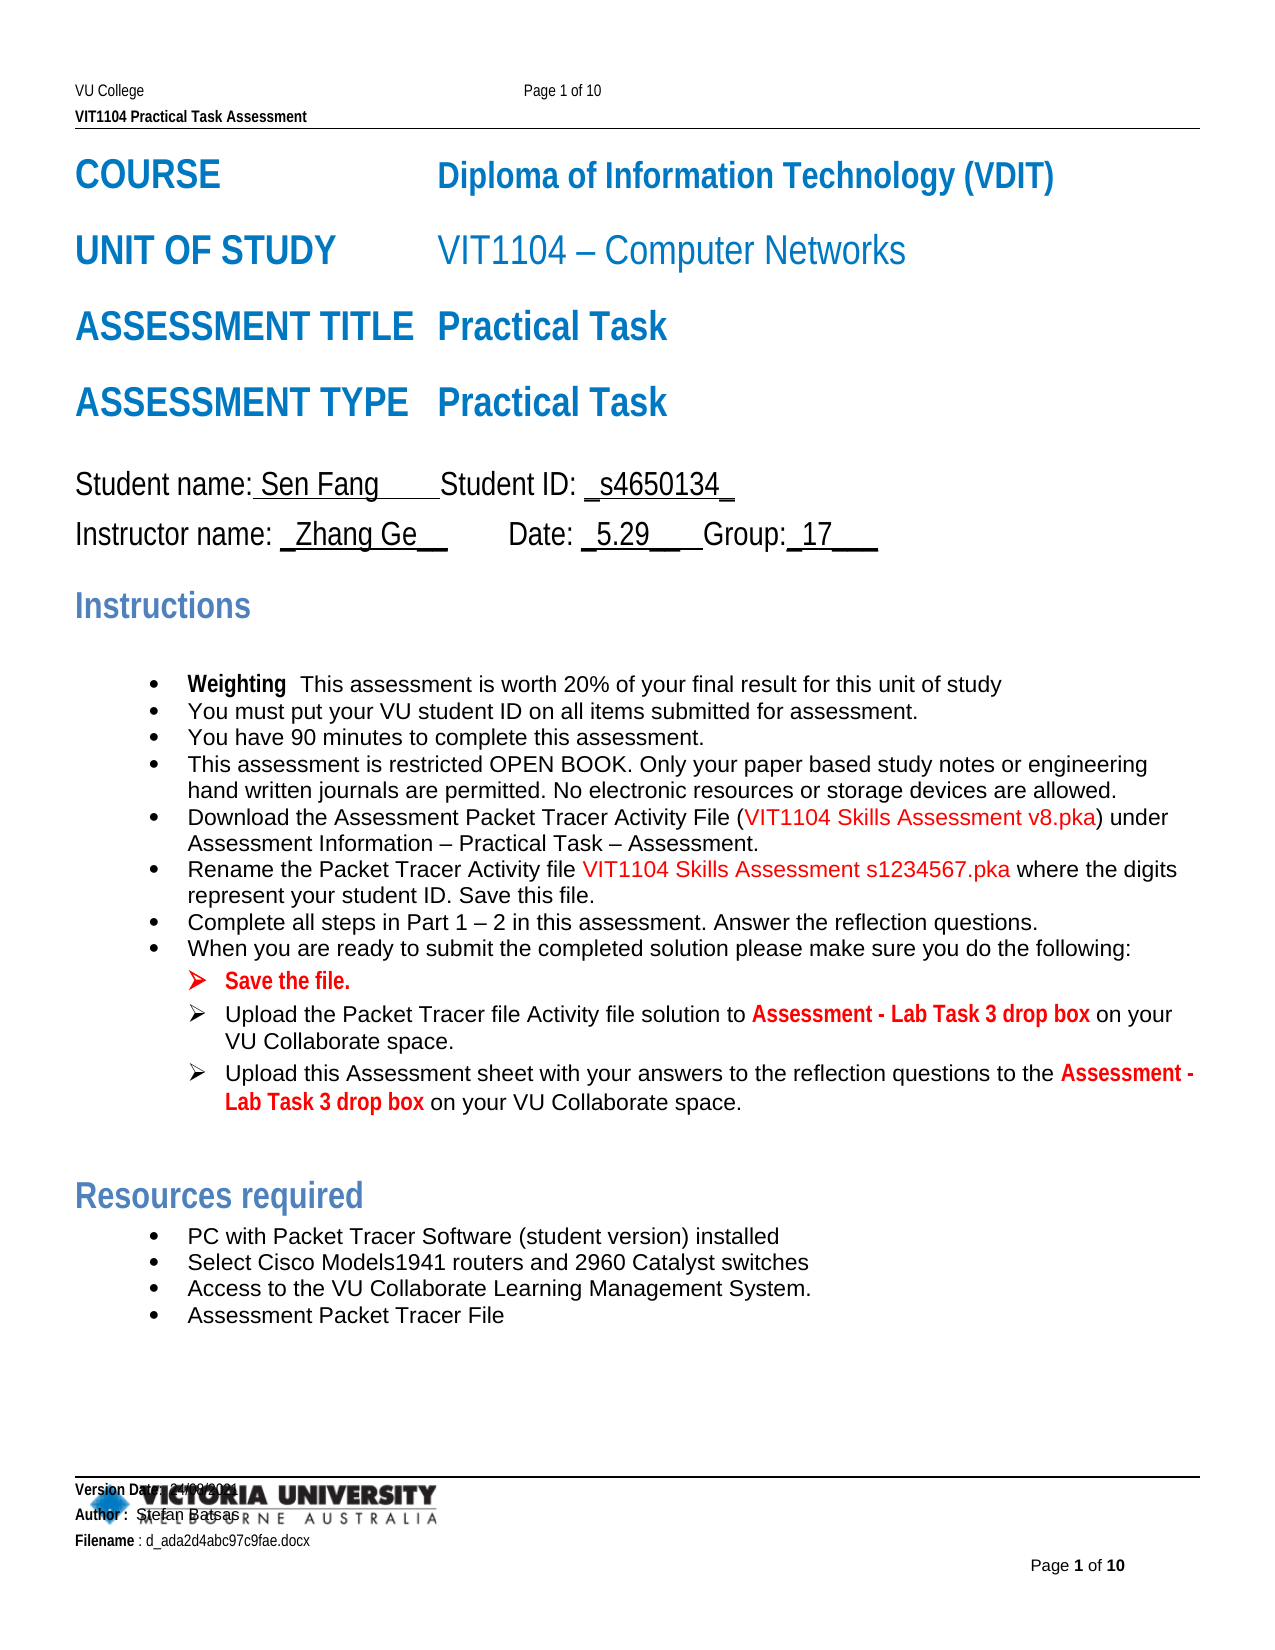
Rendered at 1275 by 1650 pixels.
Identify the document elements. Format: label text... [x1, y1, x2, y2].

text Student name: Sen Fang Student ID: _s4650134_ [75, 464, 1200, 503]
subtitle ASSESSMENT TITLE Practical Task [75, 301, 1200, 349]
list Download the Assessment Packet Tracer Activity File (VIT1104 Skills Assessment v8.pka) under Assessment Information – Practical Task – Assessment. [150, 803, 1200, 856]
list Select Cisco Models1941 routers and 2960 Catalyst switches [150, 1249, 1200, 1275]
list When you are ready to submit the completed solution please make sure you do the following: [150, 935, 1200, 962]
list Rename the Packet Tracer Activity file VIT1104 Skills Assessment s1234567.pka where the digits represent your student ID. Save this file. [150, 856, 1200, 909]
list Assessment Packet Tracer File [150, 1302, 1200, 1328]
subtitle ASSESSMENT TYPE Practical Task [75, 377, 1200, 425]
list Weighting This assessment is worth 20% of your final result for this unit of study [150, 669, 1200, 698]
list This assessment is restricted OPEN BOOK. Only your paper based study notes or engineering hand written journals are permitted. No electronic resources or storage devices are allowed. [150, 751, 1200, 803]
subtitle COURSE Diploma of Information Technology (VDIT) [75, 150, 1200, 198]
list Access to the VU Collaborate Learning Management System. [150, 1275, 1200, 1302]
text Instructor name: _Zhang Ge__ Date: _5.29__ Group:_17___ [75, 515, 1200, 553]
subtitle Instructions [75, 584, 1200, 627]
list Upload this Assessment sheet with your answers to the reflection questions to the Assessment - Lab Task 3 drop box on your VU Collaborate space. [187, 1058, 1200, 1116]
subtitle UNIT OF STUDY VIT1104 – Computer Networks [75, 226, 1200, 273]
list Upload the Packet Tracer file Activity file solution to Assessment - Lab Task 3 drop box on your VU Collaborate space. [187, 999, 1200, 1054]
list You have 90 minutes to complete this assessment. [150, 724, 1200, 751]
list You must put your VU student ID on all items submitted for assessment. [150, 698, 1200, 724]
subtitle Resources required [75, 1173, 1200, 1216]
list PC with Packet Tracer Software (student version) installed [150, 1223, 1200, 1249]
list Save the file. [187, 966, 1200, 994]
picture [90, 1483, 437, 1526]
list Complete all steps in Part 1 – 2 in this assessment. Answer the reflection questions. [150, 909, 1200, 935]
